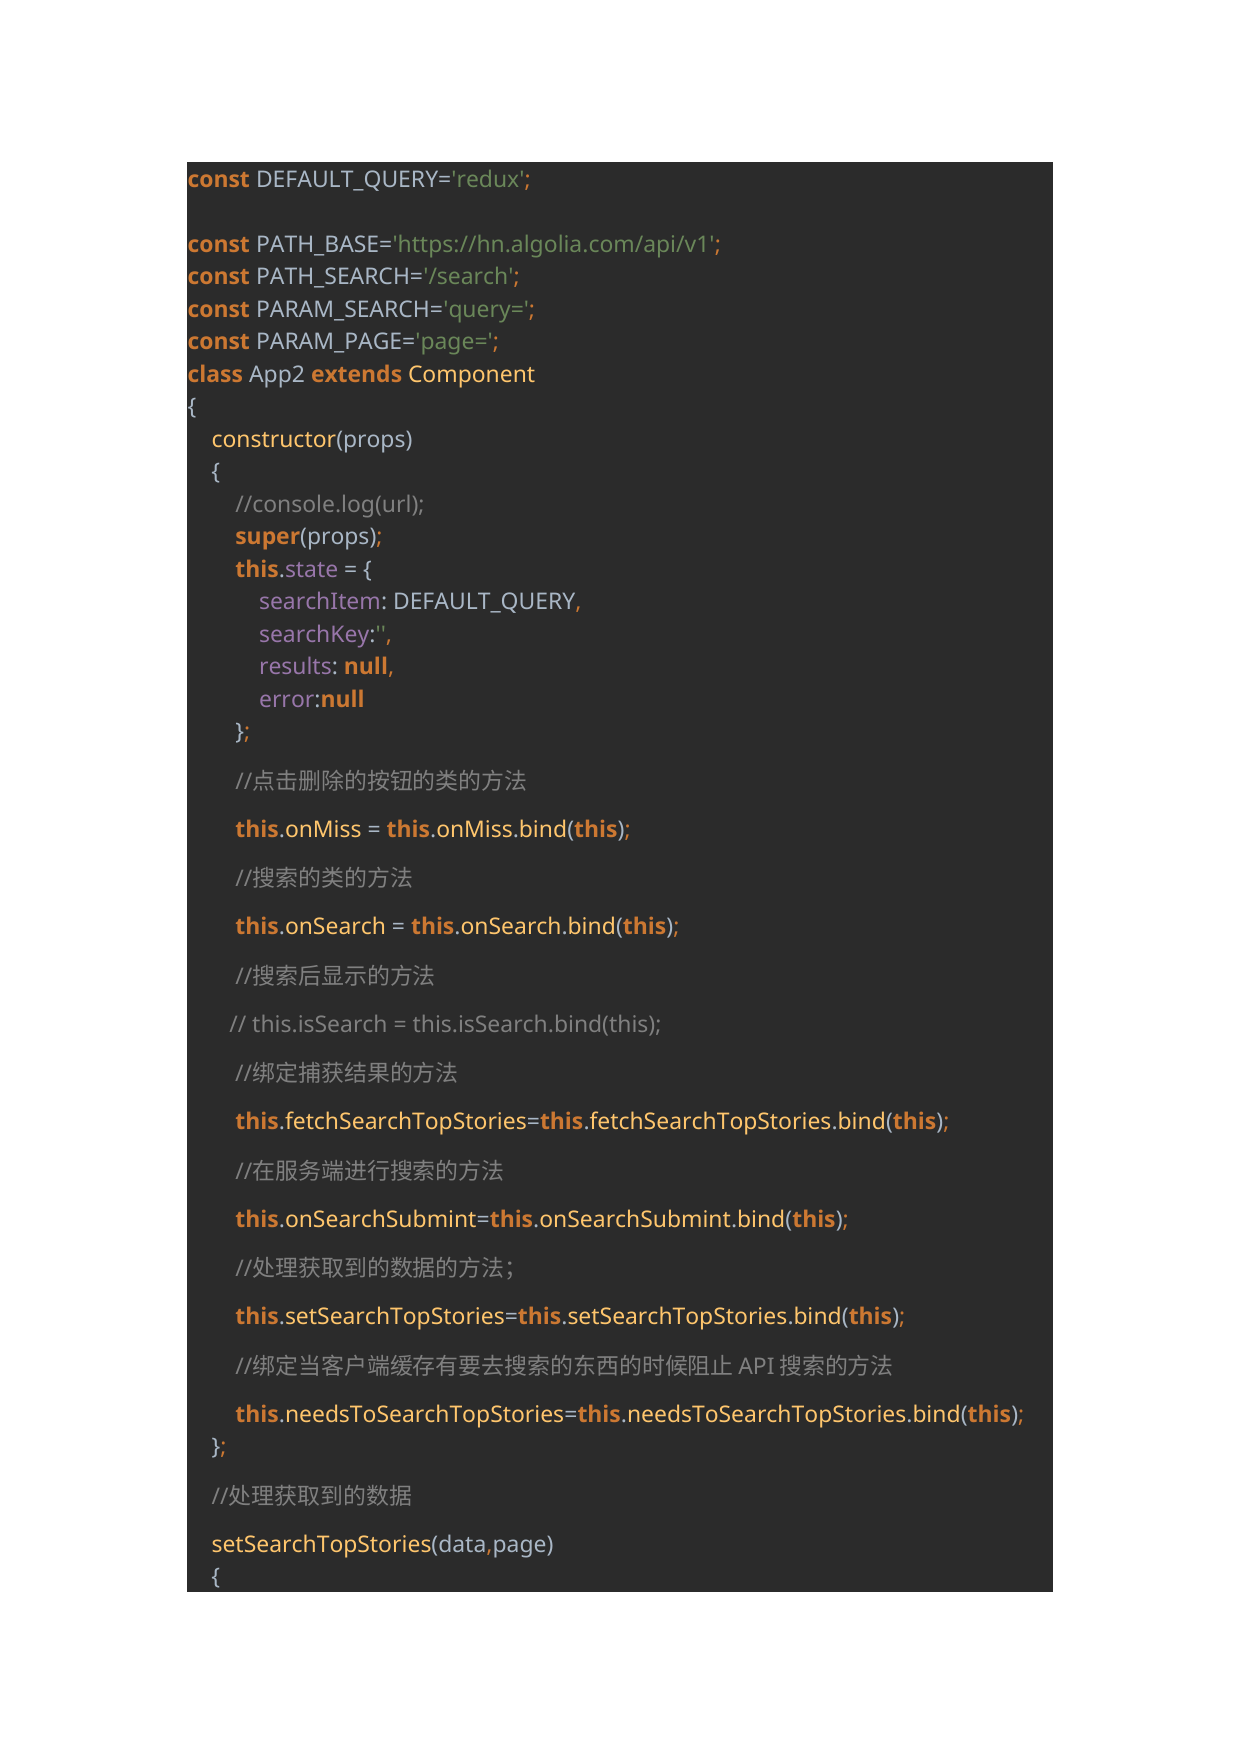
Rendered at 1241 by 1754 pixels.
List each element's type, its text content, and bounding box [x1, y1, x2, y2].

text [187, 194, 1053, 1592]
text const DEFAULT_QUERY='redux'; [187, 162, 1053, 194]
